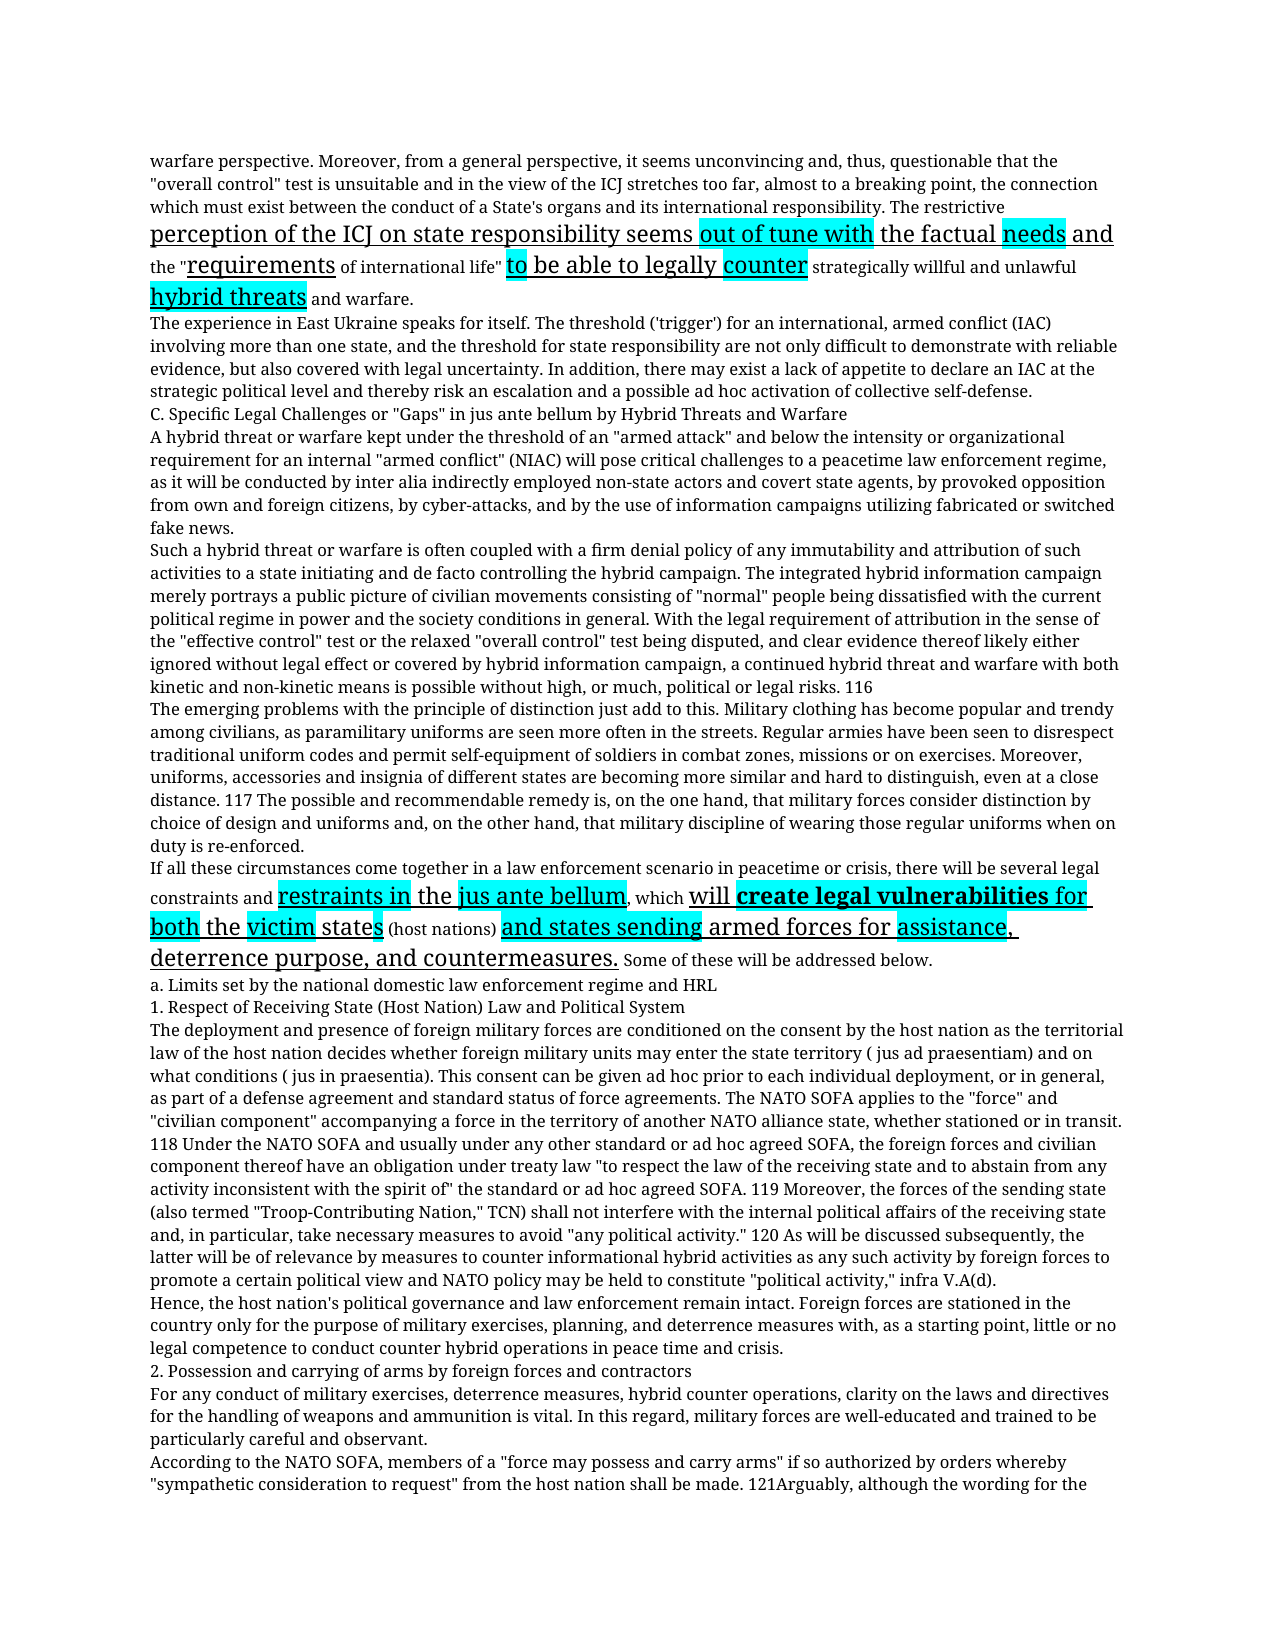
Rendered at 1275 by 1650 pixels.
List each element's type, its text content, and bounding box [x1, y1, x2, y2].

text For any conduct of military exercises, deterrence measures, hybrid counter operations, clarity on the laws and directives for the handling of weapons and ammunition is vital. In this regard, military forces are well-educated and trained to be particularly careful and observant. [150, 1382, 1125, 1450]
text The emerging problems with the principle of distinction just add to this. Military clothing has become popular and trendy among civilians, as paramilitary uniforms are seen more often in the streets. Regular armies have been seen to disrespect traditional uniform codes and permit self-equipment of soldiers in combat zones, missions or on exercises. Moreover, uniforms, accessories and insignia of different states are becoming more similar and hard to distinguish, even at a close distance. 117 The possible and recommendable remedy is, on the one hand, that military forces consider distinction by choice of design and uniforms and, on the other hand, that military discipline of wearing those regular uniforms when on duty is re-enforced. [150, 698, 1125, 857]
text 2. Possession and carrying of arms by foreign forces and contractors [150, 1359, 1125, 1382]
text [150, 1450, 1125, 1496]
text A hybrid threat or warfare kept under the threshold of an "armed attack" and below the intensity or organizational requirement for an internal "armed conflict" (NIAC) will pose critical challenges to a peacetime law enforcement regime, as it will be conducted by inter alia indirectly employed non-state actors and covert state agents, by provoked opposition from own and foreign citizens, by cyber-attacks, and by the use of information campaigns utilizing fabricated or switched fake news. [150, 425, 1125, 539]
text Hence, the host nation's political governance and law enforcement remain intact. Foreign forces are stationed in the country only for the purpose of military exercises, planning, and deterrence measures with, as a starting point, little or no legal competence to conduct counter hybrid operations in peace time and crisis. [150, 1291, 1125, 1359]
text Such a hybrid threat or warfare is often coupled with a firm denial policy of any immutability and attribution of such activities to a state initiating and de facto controlling the hybrid campaign. The integrated hybrid information campaign merely portrays a public picture of civilian movements consisting of "normal" people being dissatisfied with the current political regime in power and the society conditions in general. With the legal requirement of attribution in the sense of the "effective control" test or the relaxed "overall control" test being disputed, and clear evidence thereof likely either ignored without legal effect or covered by hybrid information campaign, a continued hybrid threat and warfare with both kinetic and non-kinetic means is possible without high, or much, political or legal risks. 116 [150, 539, 1125, 698]
text 1. Respect of Receiving State (Host Nation) Law and Political System [150, 996, 1125, 1019]
text C. Specific Legal Challenges or "Gaps" in jus ante bellum by Hybrid Threats and Warfare [150, 403, 1125, 425]
text a. Limits set by the national domestic law enforcement regime and HRL [150, 973, 1125, 996]
text The deployment and presence of foreign military forces are conditioned on the consent by the host nation as the territorial law of the host nation decides whether foreign military units may enter the state territory ( jus ad praesentiam) and on what conditions ( jus in praesentia). This consent can be given ad hoc prior to each individual deployment, or in general, as part of a defense agreement and standard status of force agreements. The NATO SOFA applies to the "force" and "civilian component" accompanying a force in the territory of another NATO alliance state, whether stationed or in transit. 118 Under the NATO SOFA and usually under any other standard or ad hoc agreed SOFA, the foreign forces and civilian component thereof have an obligation under treaty law "to respect the law of the receiving state and to abstain from any activity inconsistent with the spirit of" the standard or ad hoc agreed SOFA. 119 Moreover, the forces of the sending state (also termed "Troop-Contributing Nation," TCN) shall not interfere with the internal political affairs of the receiving state and, in particular, take necessary measures to avoid "any political activity." 120 As will be discussed subsequently, the latter will be of relevance by measures to counter informational hybrid activities as any such activity by foreign forces to promote a certain political view and NATO policy may be held to constitute "political activity," infra V.A(d). [150, 1019, 1125, 1291]
text If all these circumstances come together in a law enforcement scenario in peacetime or crisis, there will be several legal constraints and restraints in the jus ante bellum, which will create legal vulnerabilities for both the victim states (host nations) and states sending armed forces for assistance, deterrence purpose, and countermeasures. Some of these will be addressed below. [150, 857, 1125, 973]
text The experience in East Ukraine speaks for itself. The threshold ('trigger') for an international, armed conflict (IAC) involving more than one state, and the threshold for state responsibility are not only difficult to demonstrate with reliable evidence, but also covered with legal uncertainty. In addition, there may exist a lack of appetite to declare an IAC at the strategic political level and thereby risk an escalation and a possible ad hoc activation of collective self-defense. [150, 312, 1125, 403]
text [150, 150, 1125, 312]
